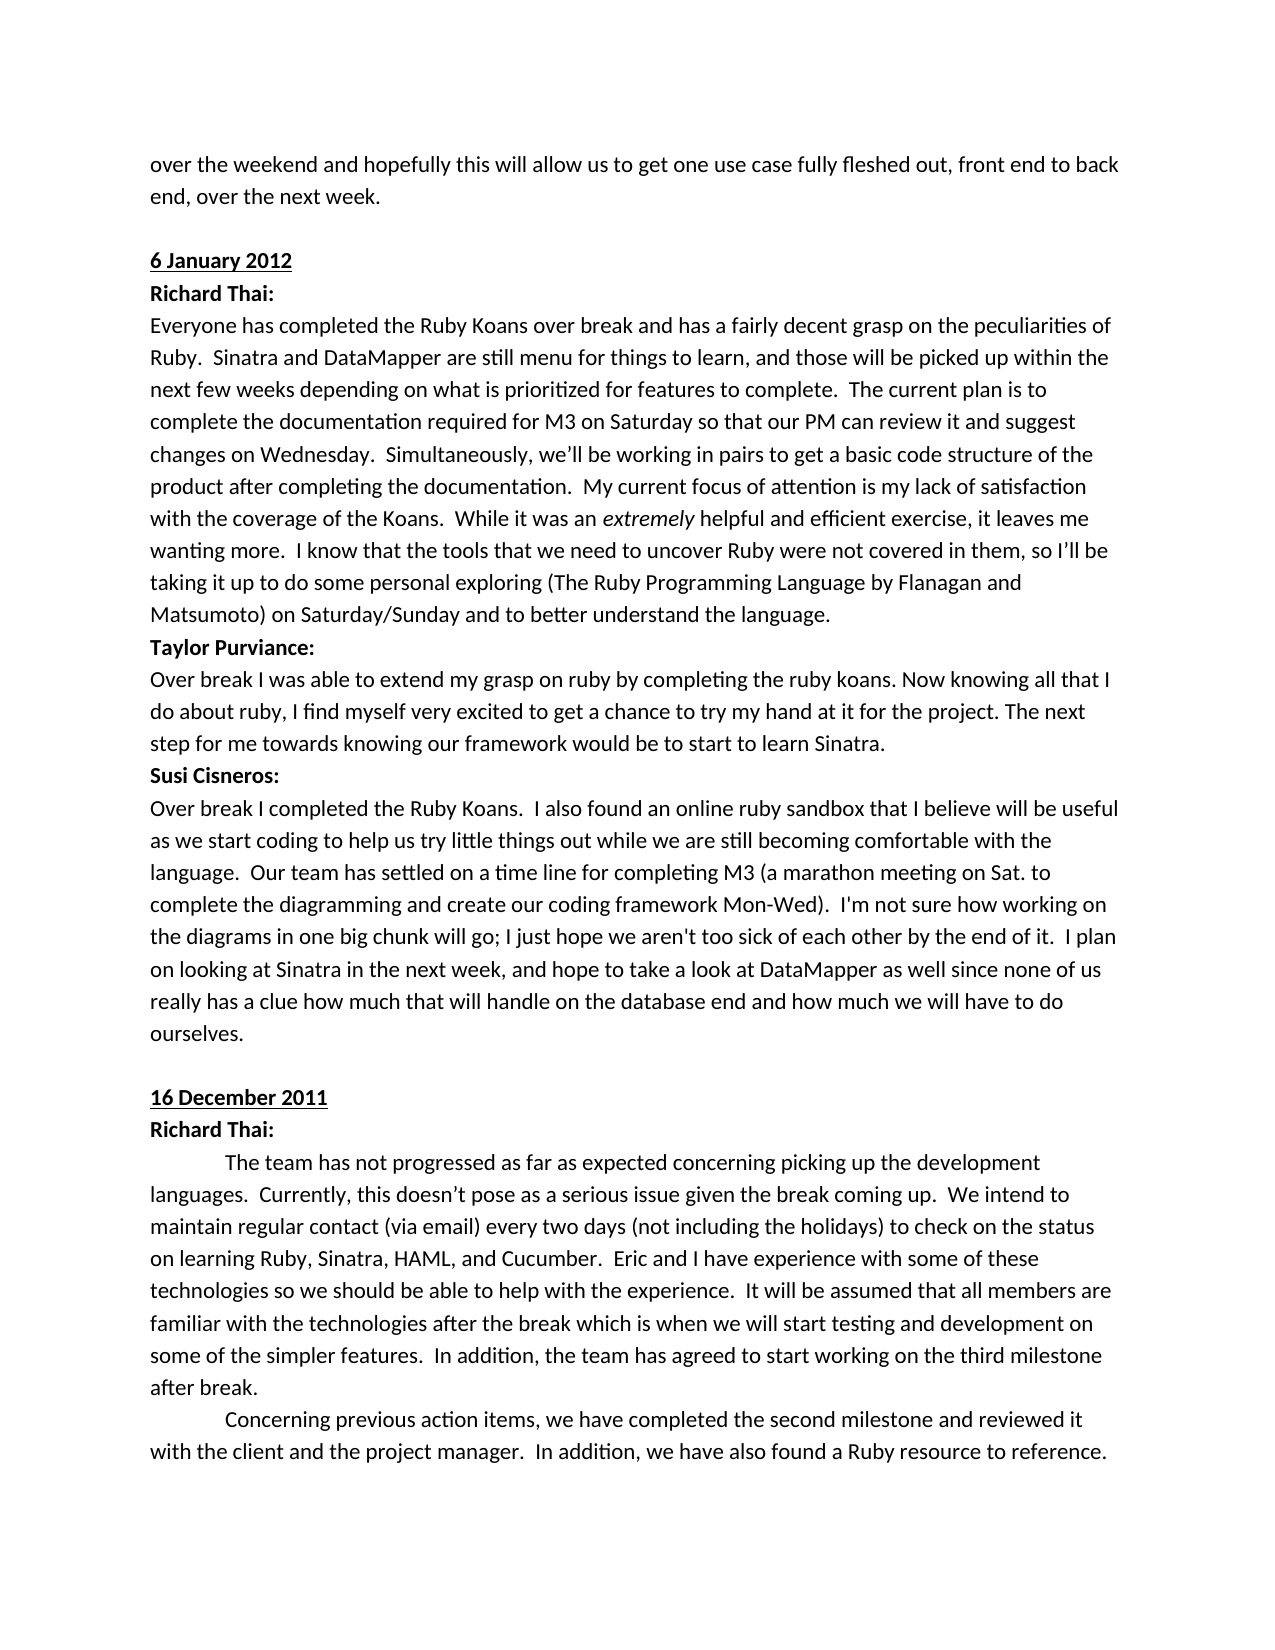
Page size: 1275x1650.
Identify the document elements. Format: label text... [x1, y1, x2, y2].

text Richard Thai: [150, 1116, 1125, 1144]
text Taylor Purviance: [150, 633, 1125, 661]
text Richard Thai: [150, 279, 1125, 307]
text Everyone has completed the Ruby Koans over break and has a fairly decent grasp on the peculiarities of Ruby. Sinatra and DataMapper are still menu for things to learn, and those will be picked up within the next few weeks depending on what is prioritized for features to complete. The current plan is to complete the documentation required for M3 on Saturday so that our PM can review it and suggest changes on Wednesday. Simultaneously, we’ll be working in pairs to get a basic code structure of the product after completing the documentation. My current focus of attention is my lack of satisfaction with the coverage of the Koans. While it was an extremely helpful and efficient exercise, it leaves me wanting more. I know that the tools that we need to uncover Ruby were not covered in them, so I’ll be taking it up to do some personal exploring (The Ruby Programming Language by Flanagan and Matsumoto) on Saturday/Sunday and to better understand the language. [150, 311, 1125, 629]
text Over break I completed the Ruby Koans. I also found an online ruby sandbox that I believe will be useful as we start coding to help us try little things out while we are still becoming comfortable with the language. Our team has settled on a time line for completing M3 (a marathon meeting on Sat. to complete the diagramming and create our coding framework Mon-Wed). I'm not sure how working on the diagrams in one big chunk will go; I just hope we aren't too sick of each other by the end of it. I plan on looking at Sinatra in the next week, and hope to take a look at DataMapper as well since none of us really has a clue how much that will handle on the database end and how much we will have to do ourselves. [150, 794, 1125, 1047]
text 16 December 2011 [150, 1083, 1125, 1111]
text 6 January 2012 [150, 247, 1125, 274]
text Over break I was able to extend my grasp on ruby by completing the ruby koans. Now knowing all that I do about ruby, I find myself very excited to get a chance to try my hand at it for the project. The next step for me towards knowing our framework would be to start to learn Sinatra. [150, 665, 1125, 757]
text Susi Cisneros: [150, 762, 1125, 789]
